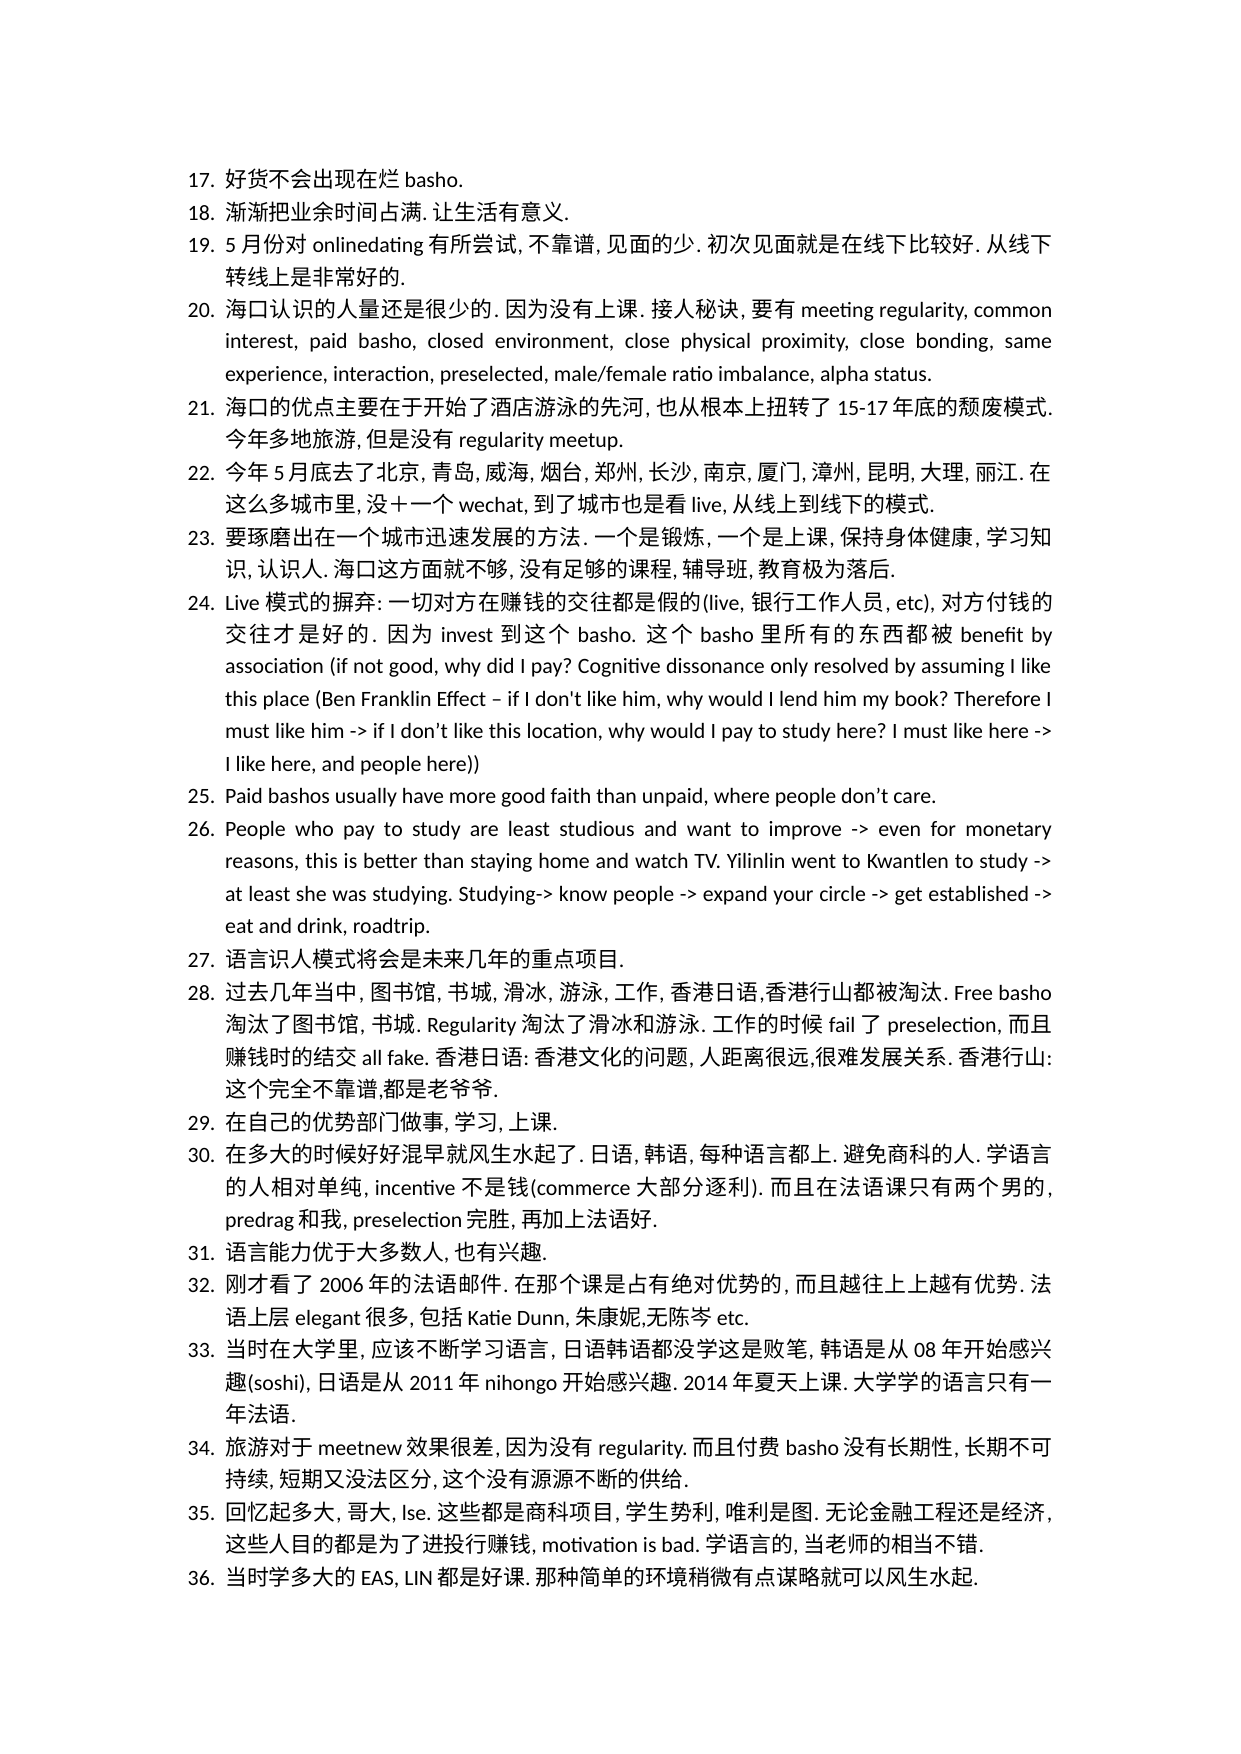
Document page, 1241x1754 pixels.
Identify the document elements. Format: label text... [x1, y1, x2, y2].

list Live模式的摒弃: 一切对方在赚钱的交往都是假的(live, 银行工作人员, etc), 对方付钱的交往才是好的. 因为invest到这个basho. 这个basho里所有的东西都被benefit by association (if not good, why did I pay? Cognitive dissonance only resolved by assuming I like this place (Ben Franklin Effect – if I don't like him, why would I lend him my book? Therefore I must like him -> if I don’t like this location, why would I pay to study here? I must like here -> I like here, and people here)) [187, 584, 1053, 779]
list 语言能力优于大多数人, 也有兴趣. [187, 1234, 1053, 1267]
list 要琢磨出在一个城市迅速发展的方法. 一个是锻炼, 一个是上课, 保持身体健康, 学习知识, 认识人. 海口这方面就不够, 没有足够的课程, 辅导班, 教育极为落后. [187, 519, 1053, 584]
list 过去几年当中, 图书馆, 书城, 滑冰, 游泳, 工作, 香港日语,香港行山都被淘汰. Free basho淘汰了图书馆, 书城. Regularity淘汰了滑冰和游泳. 工作的时候fail了preselection, 而且赚钱时的结交all fake. 香港日语: 香港文化的问题, 人距离很远,很难发展关系. 香港行山: 这个完全不靠谱,都是老爷爷. [187, 974, 1053, 1104]
list Paid bashos usually have more good faith than unpaid, where people don’t care. [187, 779, 1053, 812]
list 在多大的时候好好混早就风生水起了. 日语, 韩语, 每种语言都上. 避免商科的人. 学语言的人相对单纯, incentive不是钱(commerce大部分逐利). 而且在法语课只有两个男的, predrag和我, preselection完胜, 再加上法语好. [187, 1137, 1053, 1234]
list 刚才看了2006年的法语邮件. 在那个课是占有绝对优势的, 而且越往上上越有优势. 法语上层elegant很多, 包括Katie Dunn, 朱康妮,无陈岑 etc. [187, 1267, 1053, 1332]
list People who pay to study are least studious and want to improve -> even for monetary reasons, this is better than staying home and watch TV. Yilinlin went to Kwantlen to study -> at least she was studying. Studying-> know people -> expand your circle -> get established -> eat and drink, roadtrip. [187, 812, 1053, 942]
list 海口认识的人量还是很少的. 因为没有上课. 接人秘诀, 要有meeting regularity, common interest, paid basho, closed environment, close physical proximity, close bonding, same experience, interaction, preselected, male/female ratio imbalance, alpha status. [187, 292, 1053, 389]
list 回忆起多大, 哥大, lse. 这些都是商科项目, 学生势利, 唯利是图. 无论金融工程还是经济, 这些人目的都是为了进投行赚钱, motivation is bad. 学语言的, 当老师的相当不错. [187, 1494, 1053, 1559]
list 语言识人模式将会是未来几年的重点项目. [187, 942, 1053, 974]
list 当时学多大的EAS, LIN都是好课. 那种简单的环境稍微有点谋略就可以风生水起. [187, 1559, 1053, 1592]
list 海口的优点主要在于开始了酒店游泳的先河, 也从根本上扭转了15-17年底的颓废模式. 今年多地旅游, 但是没有regularity meetup. [187, 389, 1053, 454]
list 渐渐把业余时间占满. 让生活有意义. [187, 194, 1053, 227]
list 好货不会出现在烂basho. [187, 162, 1053, 194]
list 在自己的优势部门做事, 学习, 上课. [187, 1104, 1053, 1137]
list 5月份对onlinedating有所尝试, 不靠谱, 见面的少. 初次见面就是在线下比较好. 从线下转线上是非常好的. [187, 227, 1053, 292]
list 旅游对于meetnew效果很差, 因为没有regularity. 而且付费basho没有长期性, 长期不可持续, 短期又没法区分, 这个没有源源不断的供给. [187, 1429, 1053, 1494]
list 今年5月底去了北京, 青岛, 威海, 烟台, 郑州, 长沙, 南京, 厦门, 漳州, 昆明, 大理, 丽江. 在这么多城市里, 没＋一个wechat, 到了城市也是看live, 从线上到线下的模式. [187, 454, 1053, 519]
list 当时在大学里, 应该不断学习语言, 日语韩语都没学这是败笔, 韩语是从08年开始感兴趣(soshi), 日语是从2011年nihongo开始感兴趣. 2014年夏天上课. 大学学的语言只有一年法语. [187, 1332, 1053, 1429]
